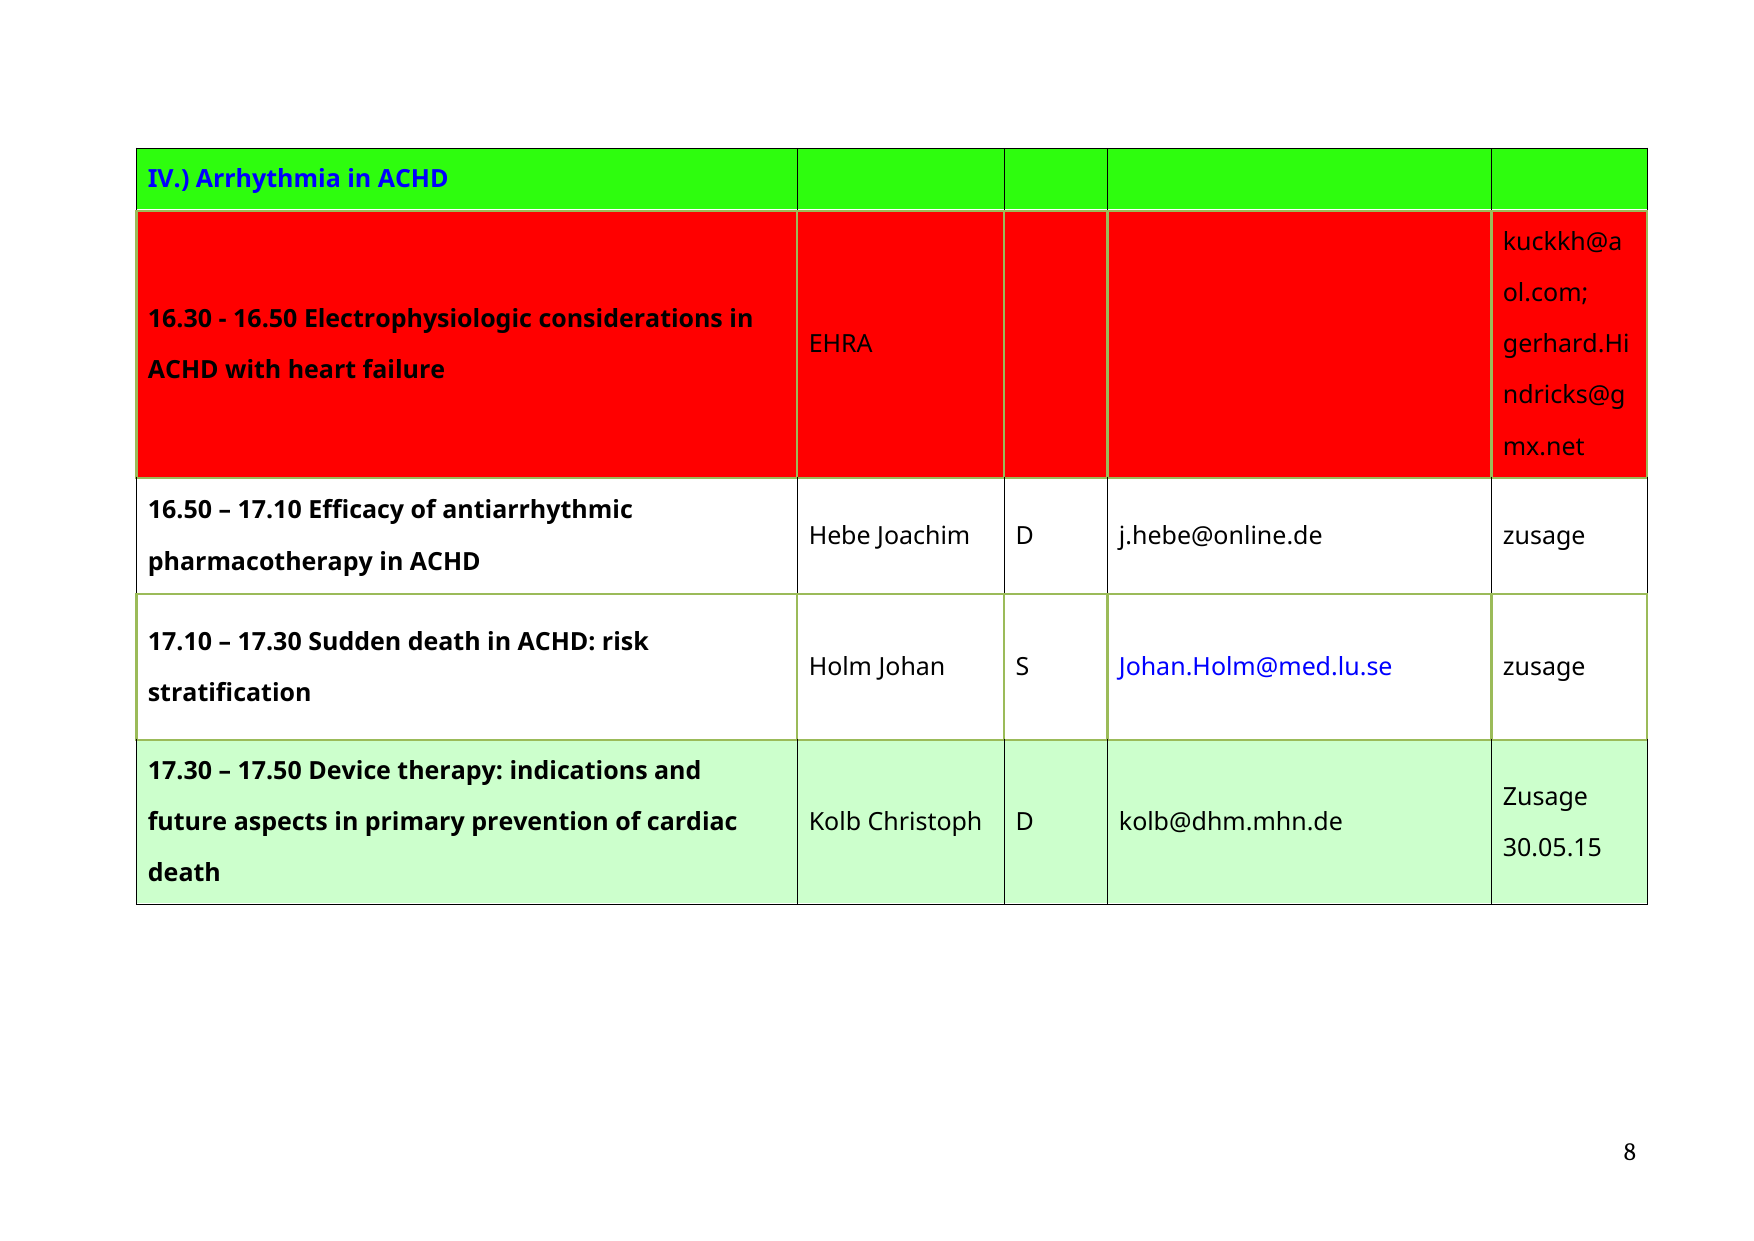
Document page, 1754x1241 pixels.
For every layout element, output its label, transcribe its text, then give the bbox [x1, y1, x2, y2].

table_cell [1109, 212, 1490, 477]
table_header [1005, 149, 1107, 209]
table_cell Kolb Christoph [798, 741, 1004, 903]
table_cell zusage [1492, 479, 1647, 593]
table_cell [1005, 212, 1106, 477]
table_header [1108, 149, 1491, 209]
table_cell kolb@dhm.mhn.de [1108, 741, 1491, 903]
table_cell S [1005, 595, 1106, 738]
table_cell D [1005, 741, 1107, 903]
table_cell Holm Johan [798, 595, 1003, 738]
table_header IV.) Arrhythmia in ACHD [137, 149, 797, 209]
table_cell Hebe Joachim [798, 479, 1004, 593]
table_cell Johan.Holm@med.lu.se [1109, 595, 1490, 738]
table_header [1492, 149, 1647, 209]
table_cell 16.50 – 17.10 Efficacy of antiarrhythmic pharmacotherapy in ACHD [137, 479, 797, 593]
table_cell kuckkh@aol.com; gerhard.Hindricks@gmx.net [1493, 212, 1646, 477]
table_cell Zusage 30.05.15 [1492, 741, 1647, 903]
table_cell D [1005, 479, 1107, 593]
table_cell 16.30 - 16.50 Electrophysiologic considerations in ACHD with heart failure [138, 212, 796, 477]
table_cell 17.30 – 17.50 Device therapy: indications and future aspects in primary prevention of cardiac death [137, 741, 797, 903]
table_cell j.hebe@online.de [1108, 479, 1491, 593]
table_header [798, 149, 1004, 209]
table_cell EHRA [798, 212, 1003, 477]
table_cell 17.10 – 17.30 Sudden death in ACHD: risk stratification [138, 595, 796, 738]
table_cell zusage [1493, 595, 1646, 738]
